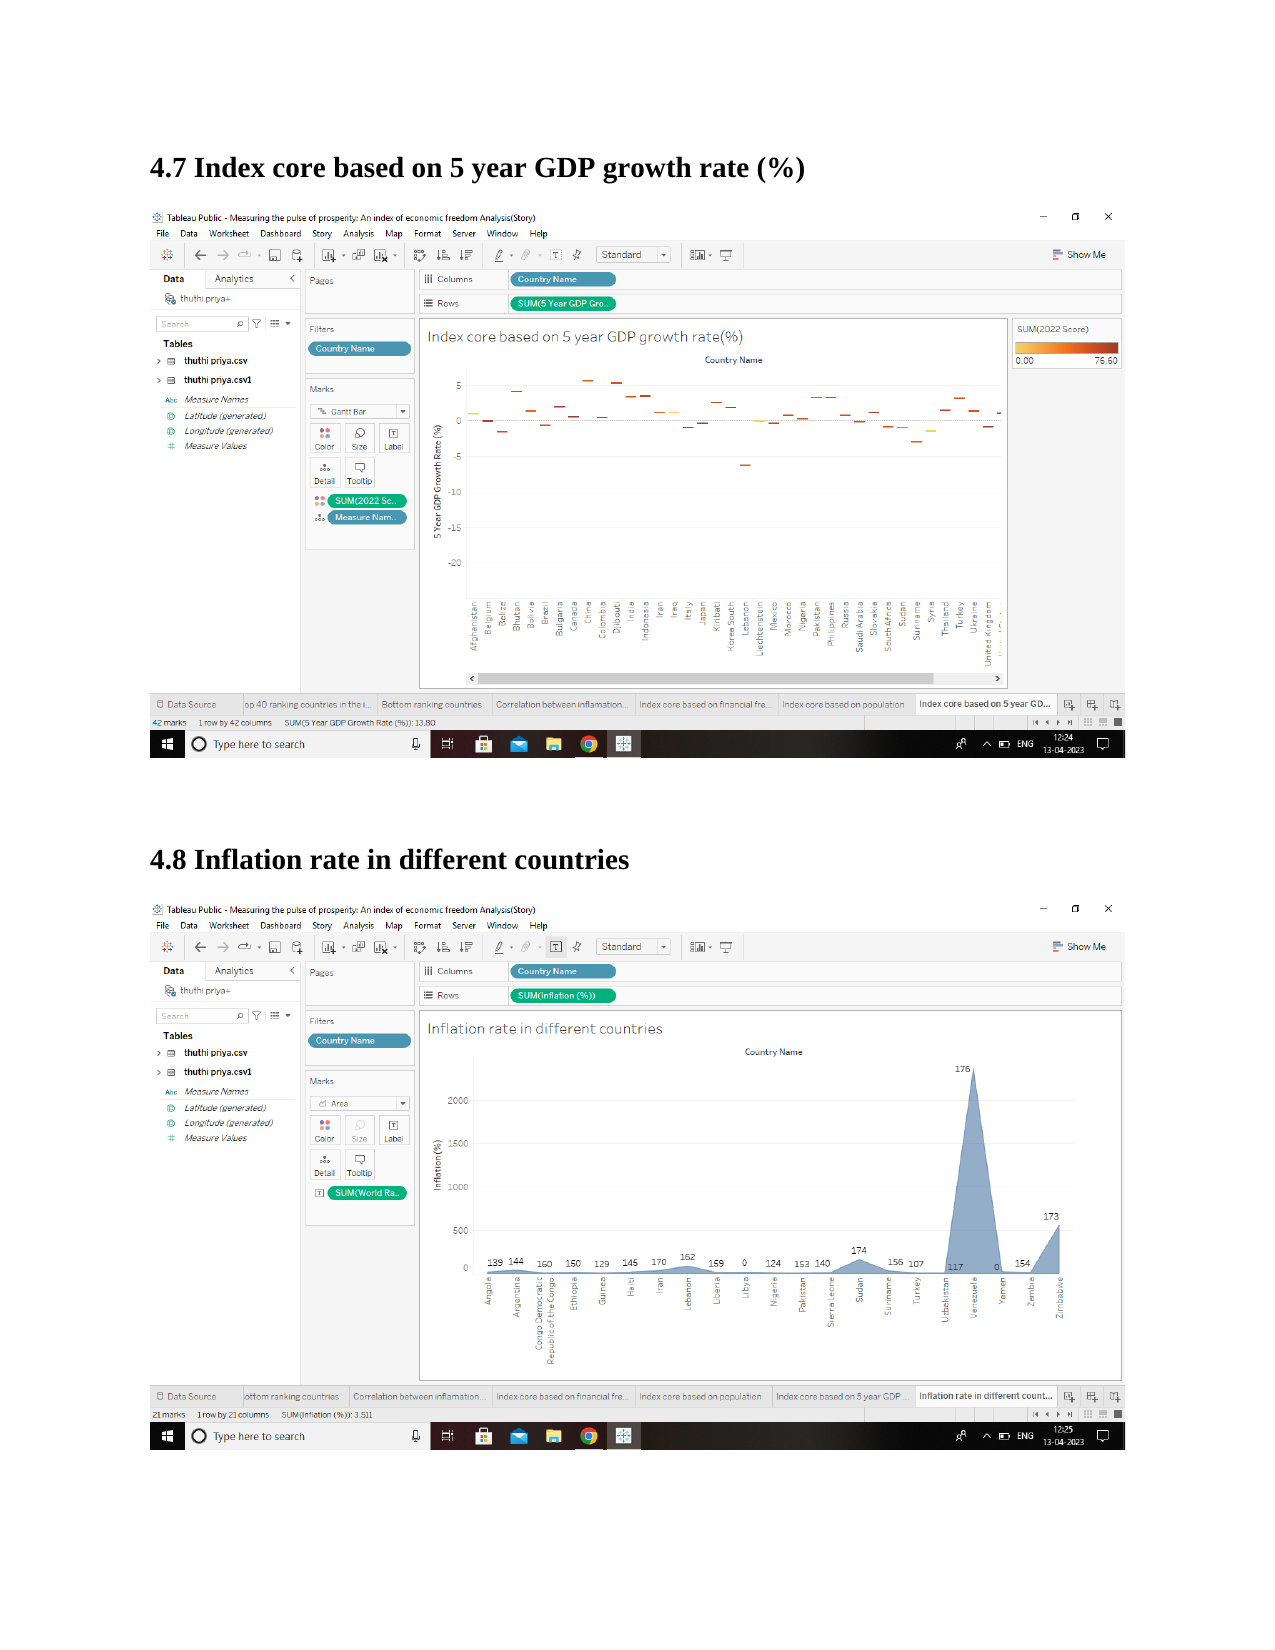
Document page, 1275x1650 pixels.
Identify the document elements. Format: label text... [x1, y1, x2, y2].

text 4.8 Inflation rate in different countries [150, 842, 1125, 875]
text 4.7 Index core based on 5 year GDP growth rate (%) [150, 150, 1125, 183]
picture [150, 209, 1125, 758]
picture [150, 901, 1125, 1450]
